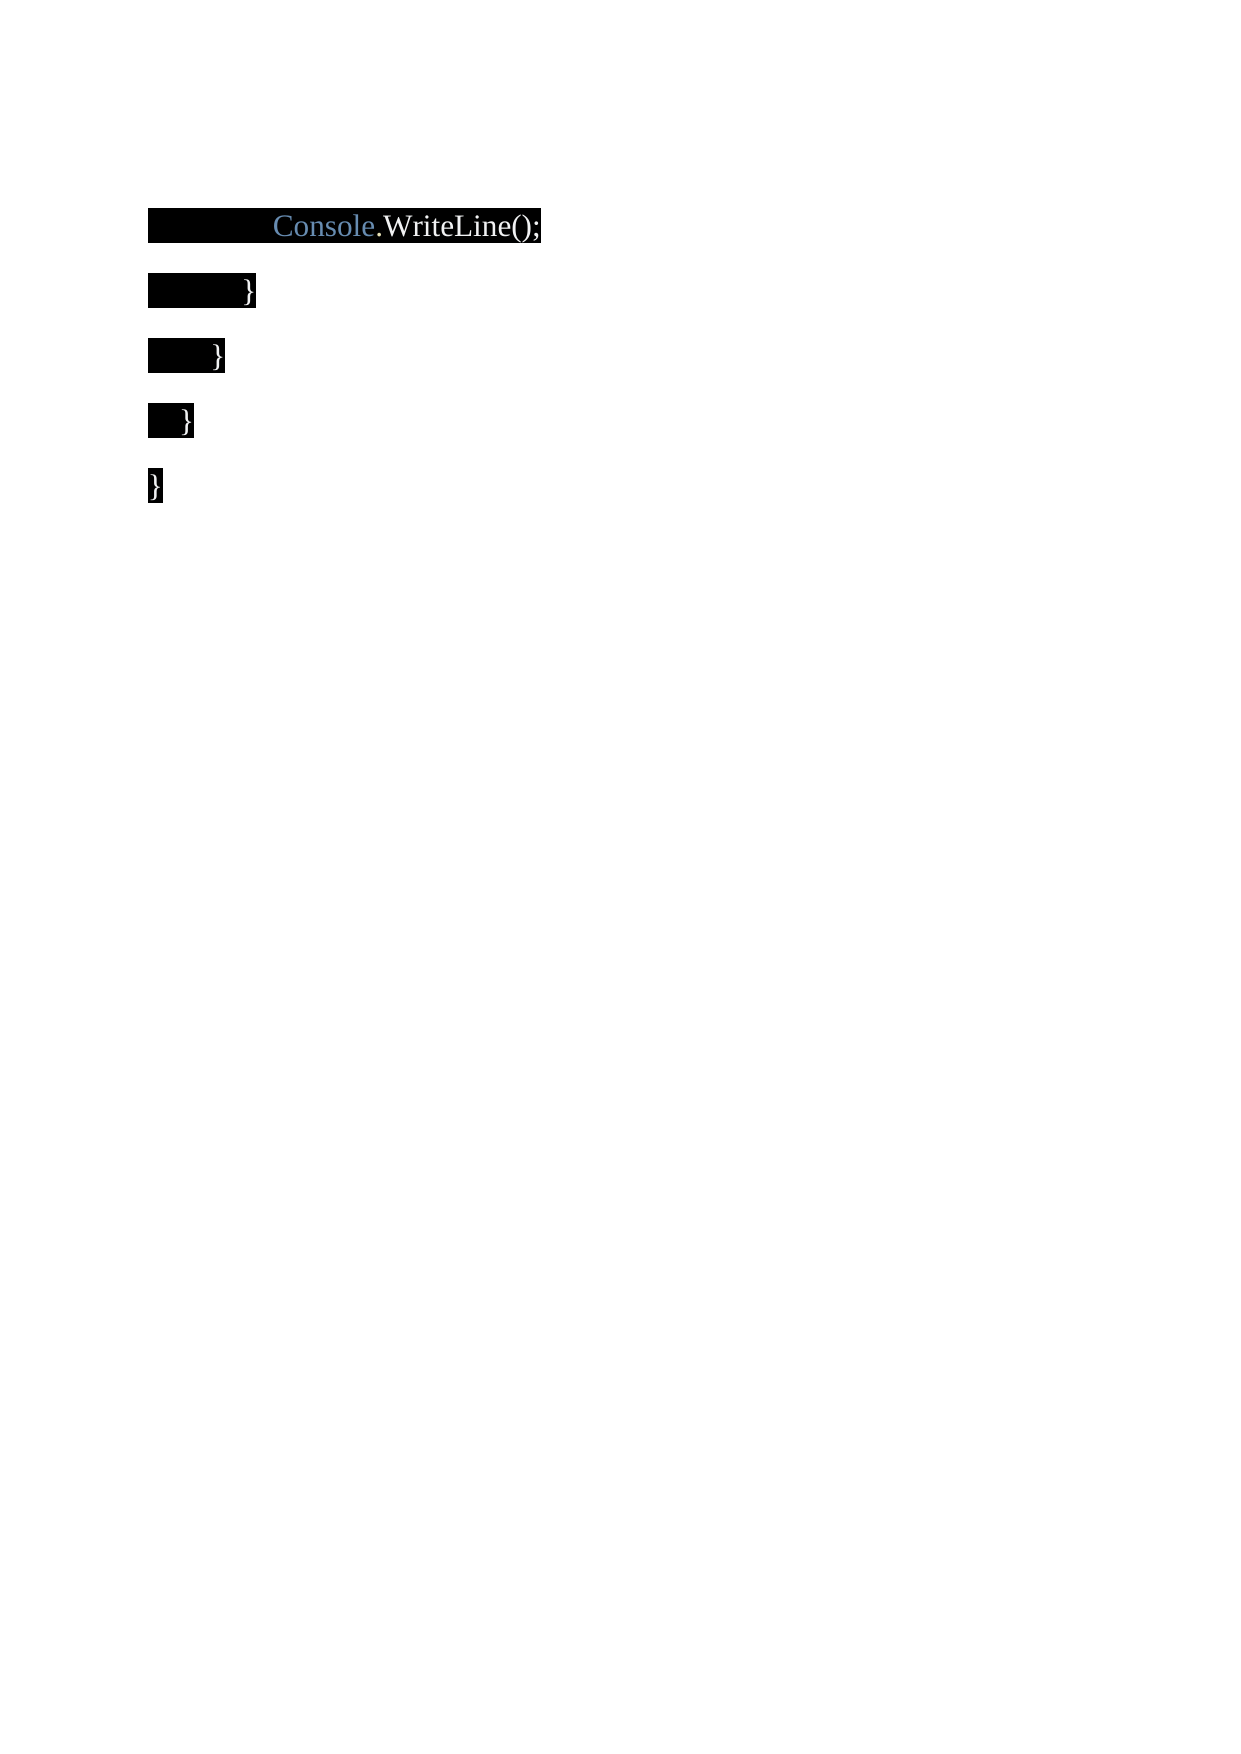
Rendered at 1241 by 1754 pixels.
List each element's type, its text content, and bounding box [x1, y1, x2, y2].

text } [148, 453, 1092, 518]
text Console.WriteLine(); [148, 193, 1092, 258]
text } [148, 388, 1092, 453]
text } [148, 323, 1092, 388]
text } [148, 258, 1092, 323]
